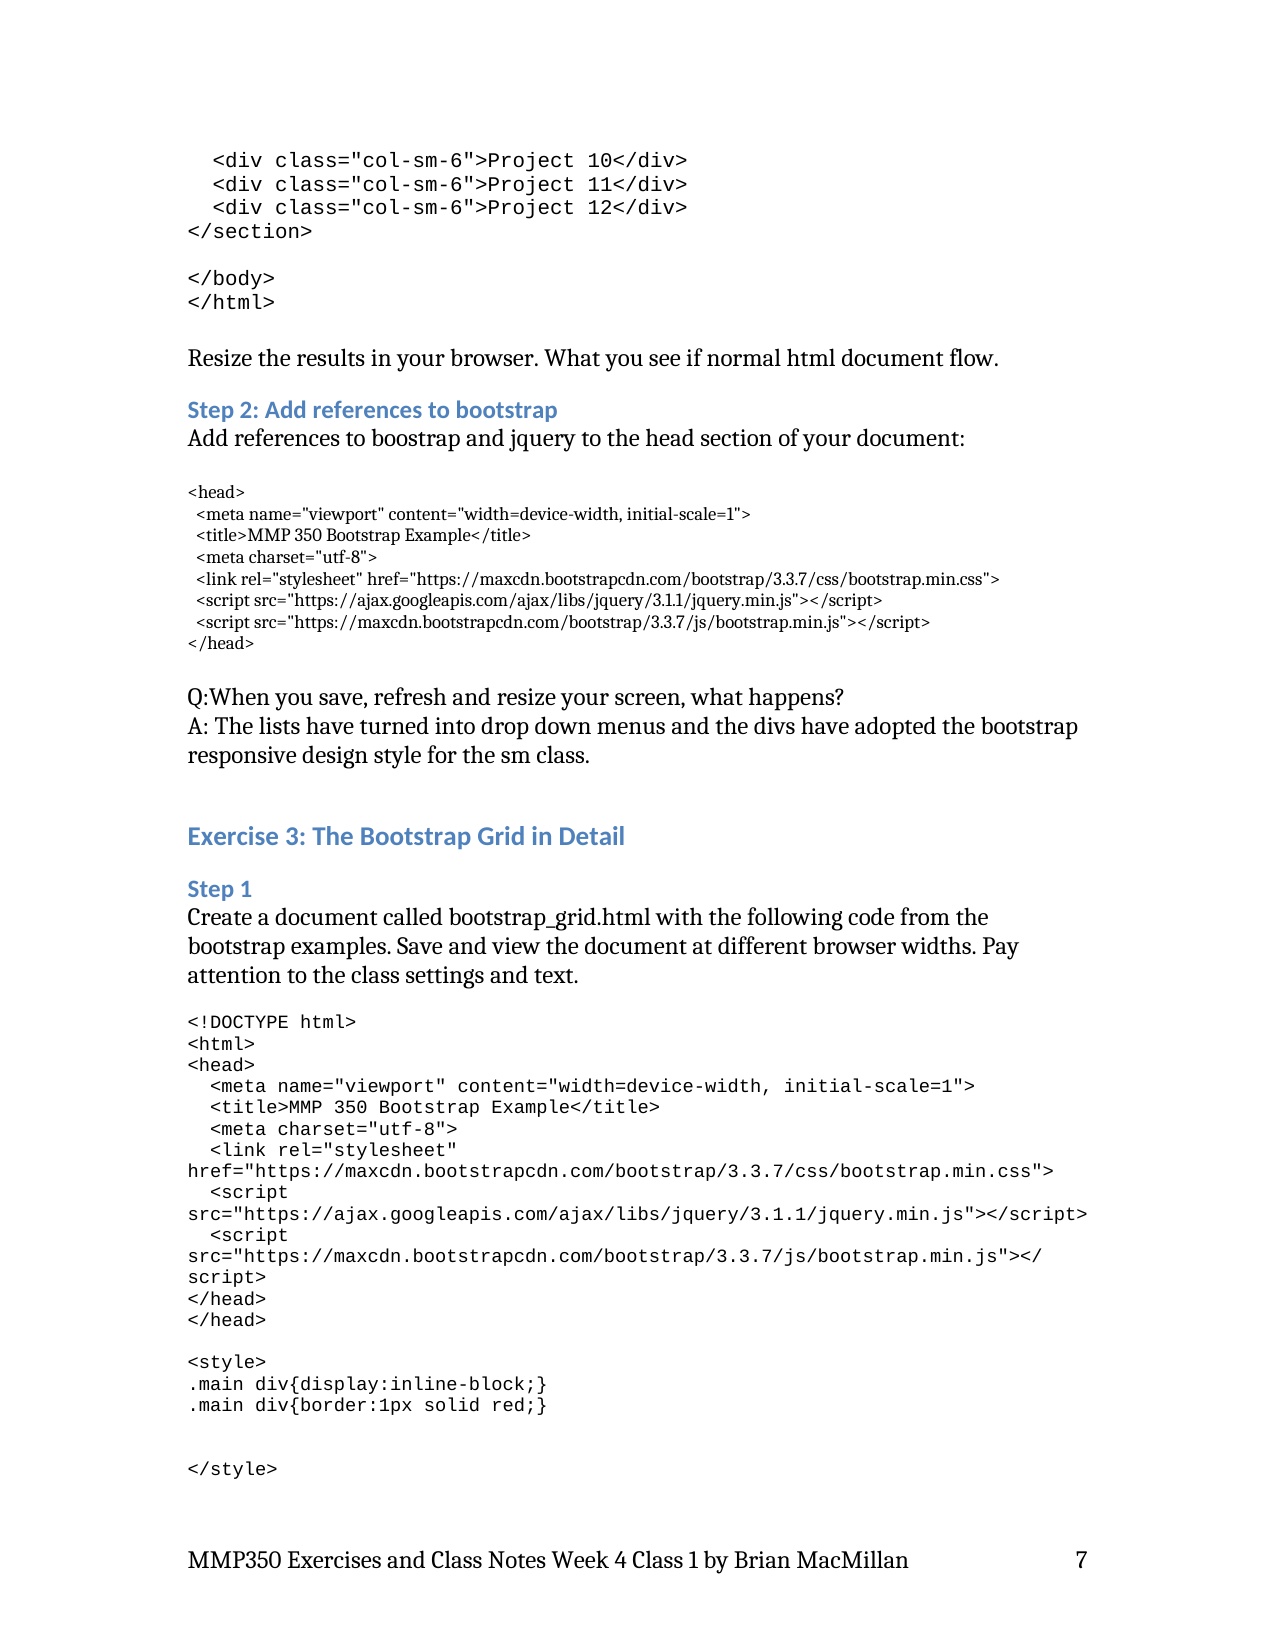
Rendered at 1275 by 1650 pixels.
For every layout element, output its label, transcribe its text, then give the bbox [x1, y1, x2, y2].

text <script src="https://maxcdn.bootstrapcdn.com/bootstrap/3.3.7/js/bootstrap.min.js"></script> [187, 611, 1087, 633]
subtitle Exercise 3: The Bootstrap Grid in Detail [187, 819, 1087, 852]
text <meta name="viewport" content="width=device-width, initial-scale=1"> [187, 1077, 1087, 1098]
text Create a document called bootstrap_grid.html with the following code from the bootstrap examples. Save and view the document at different browser widths. Pay attention to the class settings and text. [187, 903, 1087, 989]
text <div class="col-sm-6">Project 12</div> [187, 197, 1087, 221]
text <title>MMP 350 Bootstrap Example</title> [187, 525, 1087, 547]
text <meta name="viewport" content="width=device-width, initial-scale=1"> [187, 503, 1087, 525]
text Add references to boostrap and jquery to the head section of your document: [187, 424, 1087, 453]
text <meta charset="utf-8"> [187, 547, 1087, 568]
text <script src="https://maxcdn.bootstrapcdn.com/bootstrap/3.3.7/js/bootstrap.min.js"></script> [187, 1226, 1087, 1289]
text </html> [187, 292, 1087, 316]
text Q:When you save, refresh and resize your screen, what happens? [187, 683, 1087, 712]
text </style> [187, 1459, 1087, 1481]
subtitle Step 1 [187, 873, 1087, 903]
text A: The lists have turned into drop down menus and the divs have adopted the bootstrap responsive design style for the sm class. [187, 712, 1087, 769]
text <div class="col-sm-6">Project 10</div> [187, 150, 1087, 174]
text </head> [187, 1311, 1087, 1332]
text <html> [187, 1034, 1087, 1056]
text .main div{border:1px solid red;} [187, 1396, 1087, 1417]
subtitle Step 2: Add references to bootstrap [187, 394, 1087, 424]
text <script src="https://ajax.googleapis.com/ajax/libs/jquery/3.1.1/jquery.min.js"></script> [187, 590, 1087, 611]
text .main div{display:inline-block;} [187, 1374, 1087, 1396]
text <title>MMP 350 Bootstrap Example</title> [187, 1098, 1087, 1119]
text </head> [187, 633, 1087, 654]
text <head> [187, 482, 1087, 503]
text Resize the results in your browser. What you see if normal html document flow. [187, 344, 1087, 373]
text <div class="col-sm-6">Project 11</div> [187, 174, 1087, 197]
text </section> [187, 221, 1087, 244]
text <meta charset="utf-8"> [187, 1119, 1087, 1141]
text <!DOCTYPE html> [187, 1013, 1087, 1034]
text <script src="https://ajax.googleapis.com/ajax/libs/jquery/3.1.1/jquery.min.js"></script> [187, 1183, 1087, 1226]
text </head> [187, 1289, 1087, 1311]
text <style> [187, 1353, 1087, 1374]
text <head> [187, 1056, 1087, 1077]
text </body> [187, 268, 1087, 292]
text <link rel="stylesheet" href="https://maxcdn.bootstrapcdn.com/bootstrap/3.3.7/css/bootstrap.min.css"> [187, 1141, 1087, 1183]
text <link rel="stylesheet" href="https://maxcdn.bootstrapcdn.com/bootstrap/3.3.7/css/bootstrap.min.css"> [187, 568, 1087, 590]
